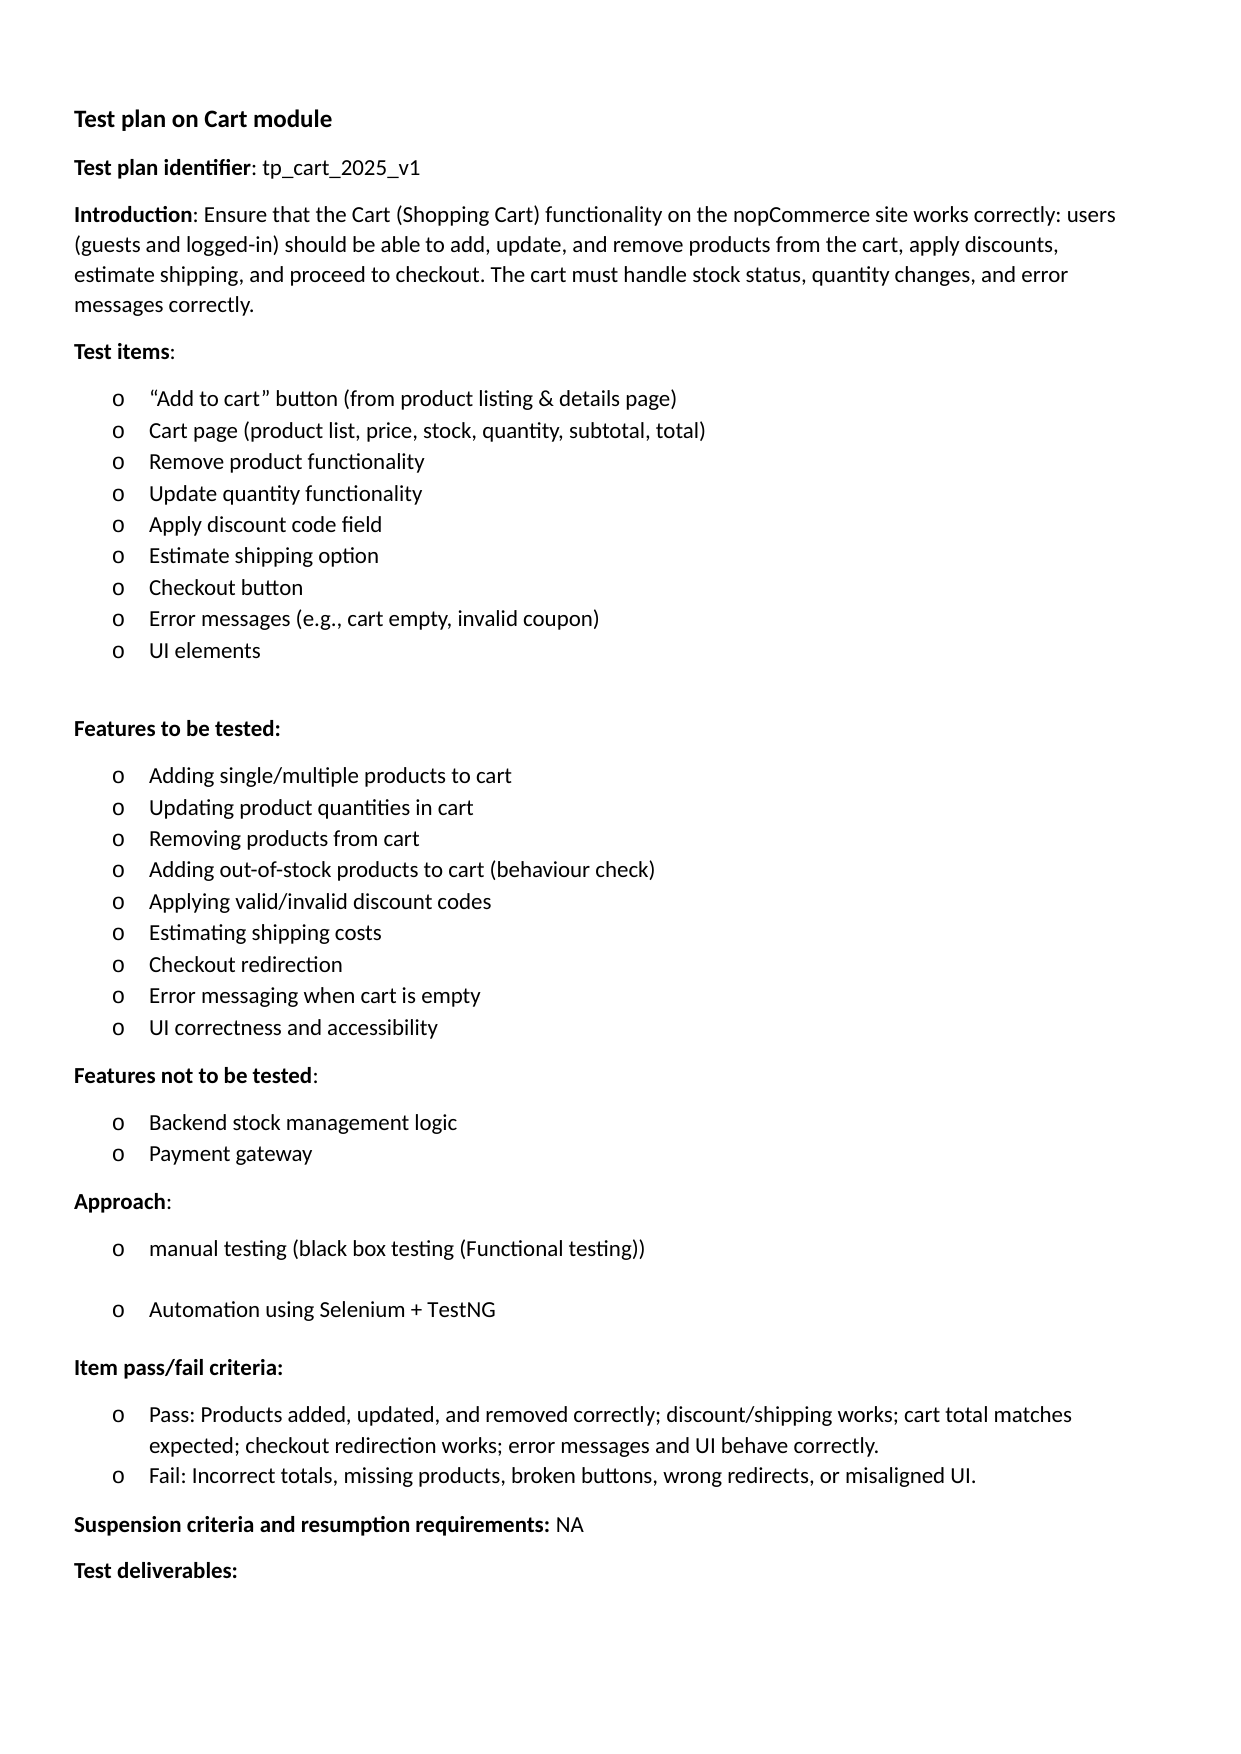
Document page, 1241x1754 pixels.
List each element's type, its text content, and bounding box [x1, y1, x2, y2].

list “Add to cart” button (from product listing & details page) [111, 384, 1137, 413]
list Checkout redirection [111, 950, 1137, 979]
text Features to be tested: [74, 714, 1137, 742]
list Cart page (product list, price, stock, quantity, subtotal, total) [111, 416, 1137, 445]
list Automation using Selenium + TestNG [111, 1295, 1137, 1324]
list Applying valid/invalid discount codes [111, 887, 1137, 916]
text Test deliverables: [74, 1557, 1137, 1585]
list Error messages (e.g., cart empty, invalid coupon) [111, 604, 1137, 634]
text Test plan on Cart module [74, 103, 1137, 134]
list UI elements [111, 636, 1137, 665]
text Features not to be tested: [74, 1061, 1137, 1089]
list Estimating shipping costs [111, 918, 1137, 948]
list Adding single/multiple products to cart [111, 761, 1137, 790]
text Test plan identifier: tp_cart_2025_v1 [74, 153, 1137, 181]
text Approach: [74, 1187, 1137, 1215]
list Adding out-of-stock products to cart (behaviour check) [111, 856, 1137, 885]
text Item pass/fail criteria: [74, 1353, 1137, 1381]
list Checkout button [111, 573, 1137, 602]
list Payment gateway [111, 1139, 1137, 1168]
text Introduction: Ensure that the Cart (Shopping Cart) functionality on the nopCommerce site works correctly: users (guests and logged-in) should be able to add, update, and remove products from the cart, apply discounts, estimate shipping, and proceed to checkout. The cart must handle stock status, quantity changes, and error messages correctly. [74, 200, 1137, 318]
list UI correctness and accessibility [111, 1013, 1137, 1042]
list Fail: Incorrect totals, missing products, broken buttons, wrong redirects, or misaligned UI. [111, 1462, 1137, 1491]
list Error messaging when cart is empty [111, 981, 1137, 1011]
list Remove product functionality [111, 447, 1137, 476]
text Suspension criteria and resumption requirements: NA [74, 1510, 1137, 1538]
list Backend stock management logic [111, 1108, 1137, 1137]
text Test items: [74, 337, 1137, 365]
list Apply discount code field [111, 510, 1137, 539]
list Update quantity functionality [111, 479, 1137, 508]
list Updating product quantities in cart [111, 793, 1137, 822]
list Estimate shipping option [111, 542, 1137, 571]
list Pass: Products added, updated, and removed correctly; discount/shipping works; cart total matches expected; checkout redirection works; error messages and UI behave correctly. [111, 1400, 1137, 1459]
list Removing products from cart [111, 824, 1137, 853]
list manual testing (black box testing (Functional testing)) [111, 1234, 1137, 1263]
